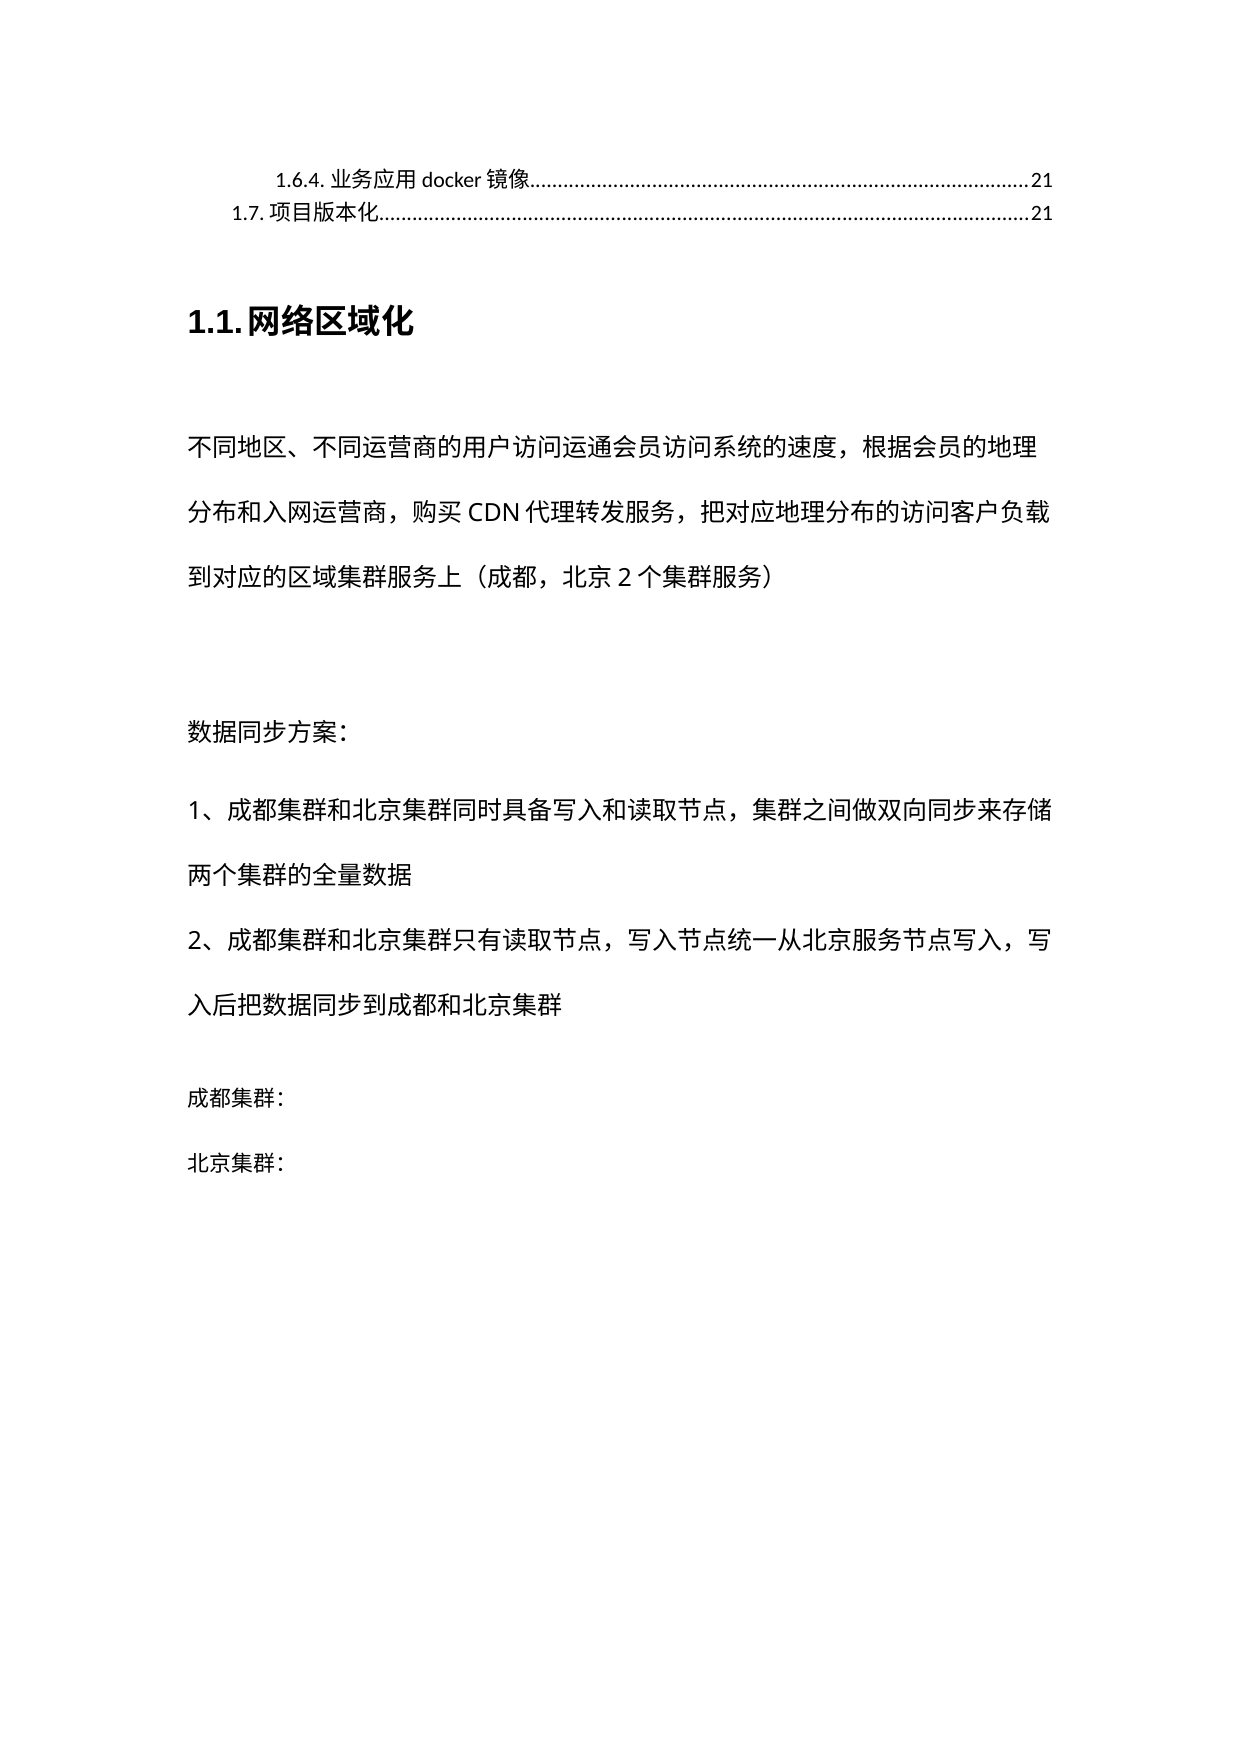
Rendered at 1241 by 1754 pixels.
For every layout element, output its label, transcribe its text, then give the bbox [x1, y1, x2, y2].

text 不同地区、不同运营商的用户访问运通会员访问系统的速度，根据会员的地理分布和入网运营商，购买CDN代理转发服务，把对应地理分布的访问客户负载到对应的区域集群服务上（成都，北京2个集群服务） [187, 413, 1053, 608]
text 成都集群： [187, 1081, 1053, 1113]
text 1.6.4. 业务应用docker镜像 21 [275, 162, 1053, 194]
list 成都集群和北京集群只有读取节点，写入节点统一从北京服务节点写入，写入后把数据同步到成都和北京集群 [187, 906, 1053, 1036]
text 1.7. 项目版本化 21 [231, 194, 1053, 227]
text 数据同步方案： [187, 698, 1053, 763]
subtitle 网络区域化 [187, 287, 1053, 352]
list 成都集群和北京集群同时具备写入和读取节点，集群之间做双向同步来存储两个集群的全量数据 [187, 776, 1053, 906]
text 北京集群： [187, 1146, 1053, 1178]
